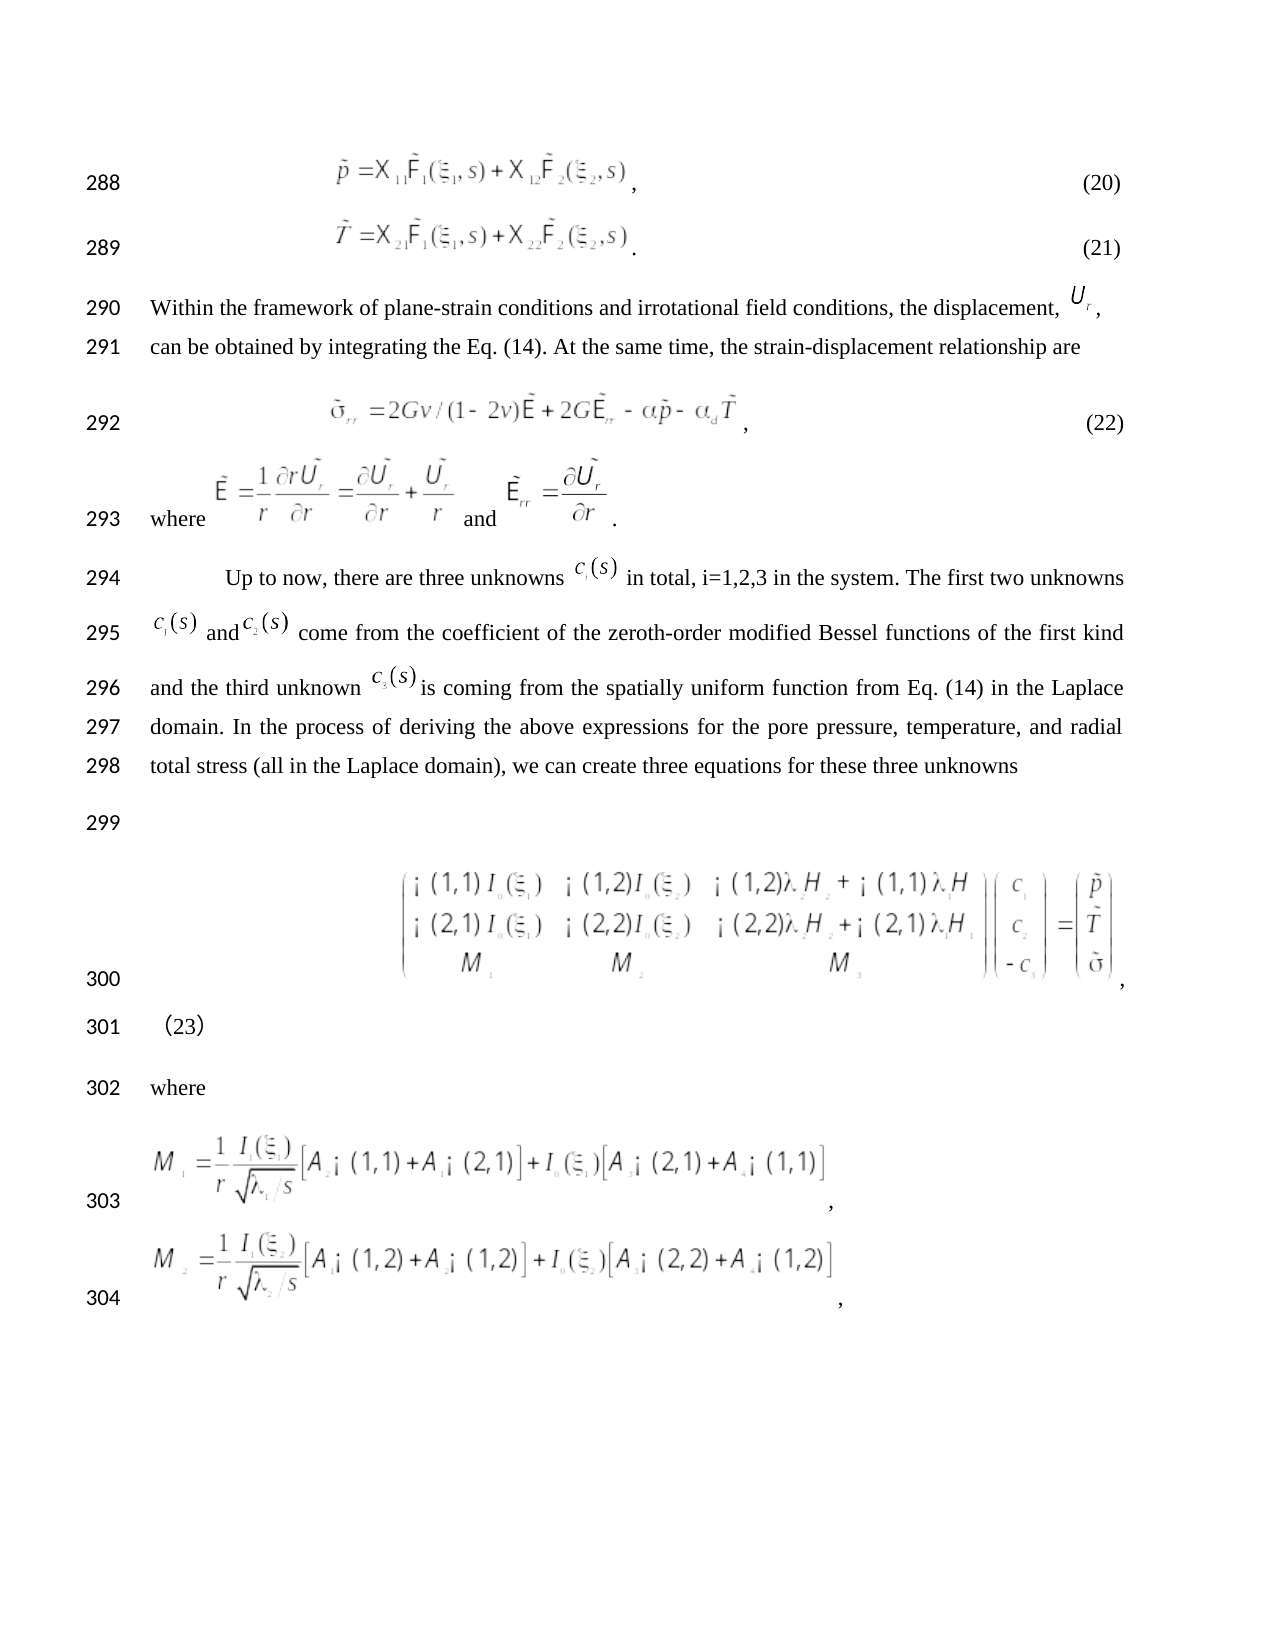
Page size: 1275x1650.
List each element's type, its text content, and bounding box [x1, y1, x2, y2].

text Up to now, there are three unknowns in total, i=1,2,3 in the system. The first two unknowns and come from the coefficient of the zeroth-order modified Bessel functions of the first kind and the third unknown is coming from the spatially uniform function from Eq. (14) in the Laplace domain. In the process of deriving the above expressions for the pore pressure, temperature, and radial total stress (all in the Laplace domain), we can create three equations for these three unknowns [150, 550, 1125, 779]
text . (21) [150, 214, 1125, 260]
text , （23） [150, 865, 1125, 1041]
text , (20) [150, 150, 1125, 196]
text Within the framework of plane-strain conditions and irrotational field conditions, the displacement, , can be obtained by integrating the Eq. (14). At the same time, the strain-displacement relationship are [150, 279, 1125, 360]
text ,, [150, 1130, 1125, 1310]
text where and . [150, 454, 1125, 531]
text , (22) [150, 389, 1125, 435]
text where [150, 1074, 1125, 1101]
